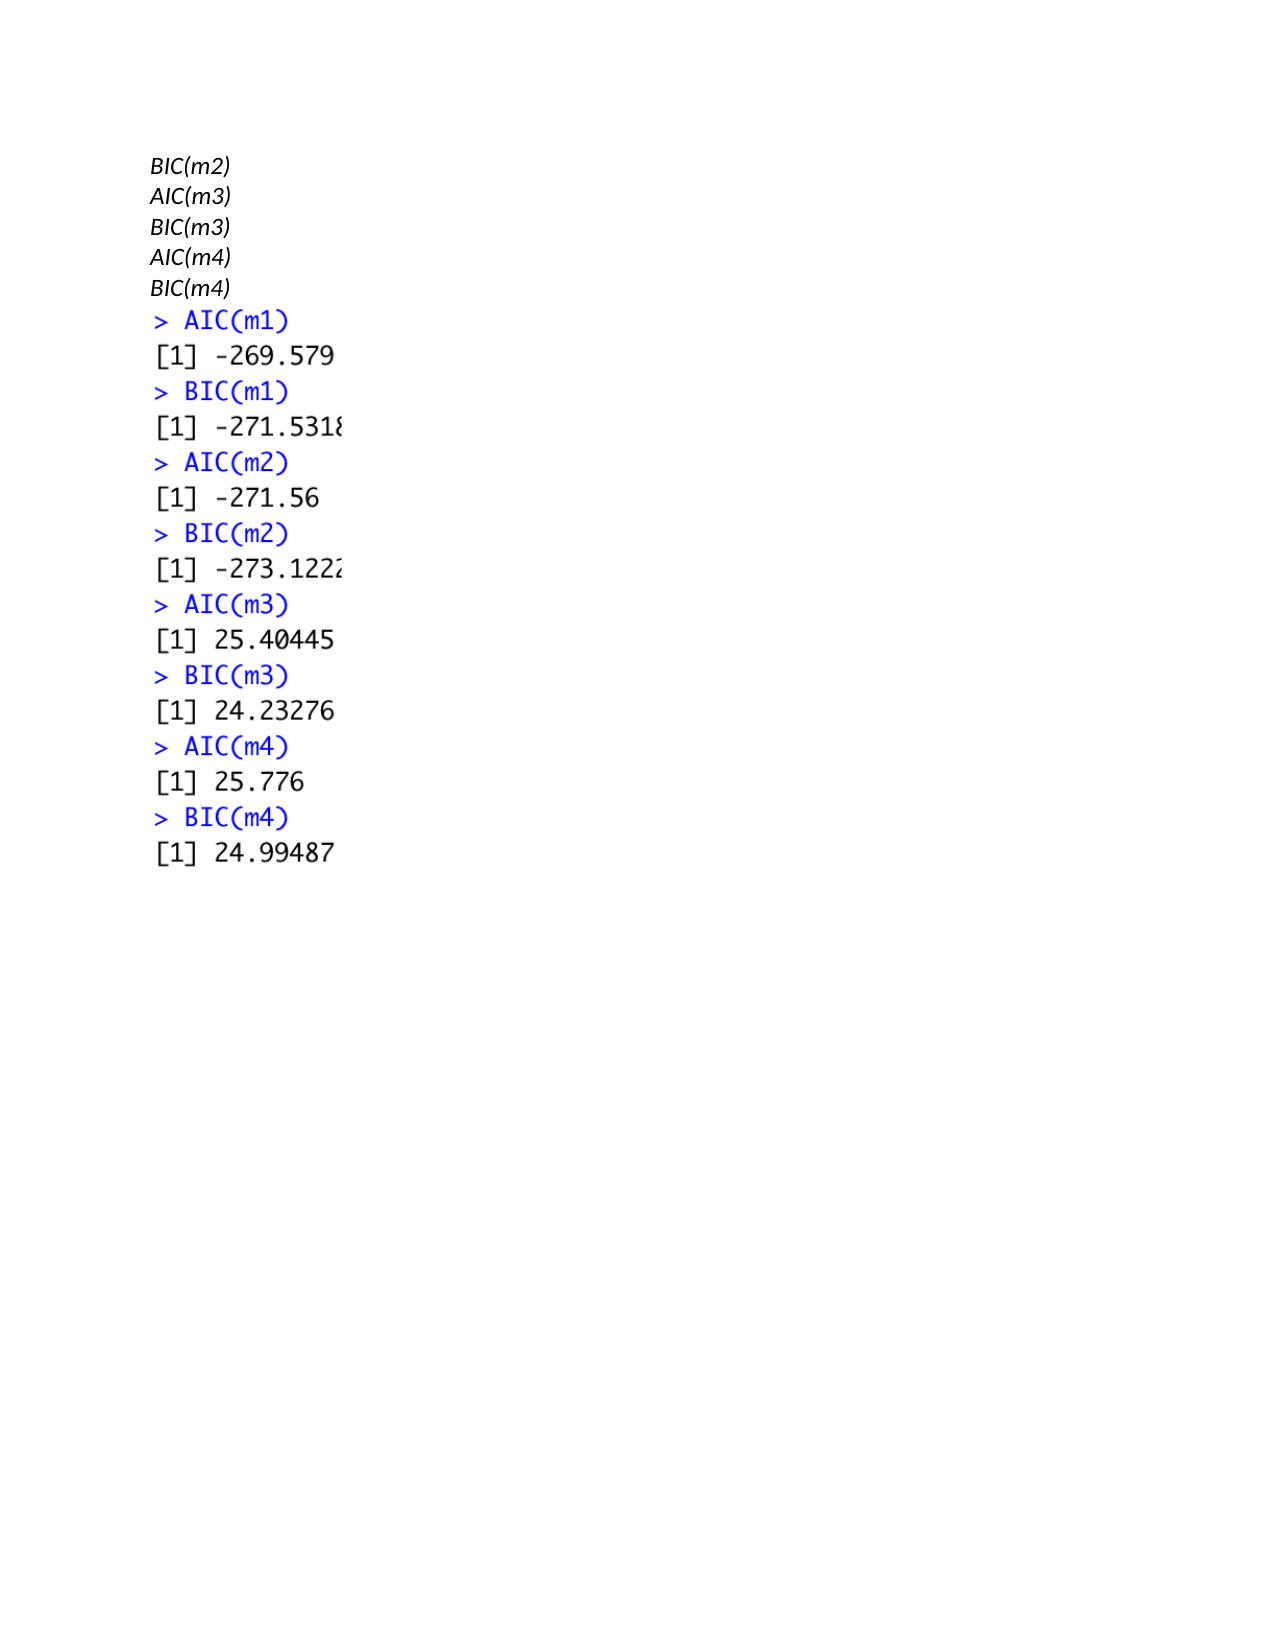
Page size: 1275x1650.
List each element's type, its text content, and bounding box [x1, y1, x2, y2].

text BIC(m2) [150, 150, 1125, 181]
text BIC(m4) [150, 272, 1125, 303]
picture [150, 302, 342, 870]
text AIC(m4) [150, 242, 1125, 272]
text AIC(m3) [150, 181, 1125, 211]
text BIC(m3) [150, 211, 1125, 242]
